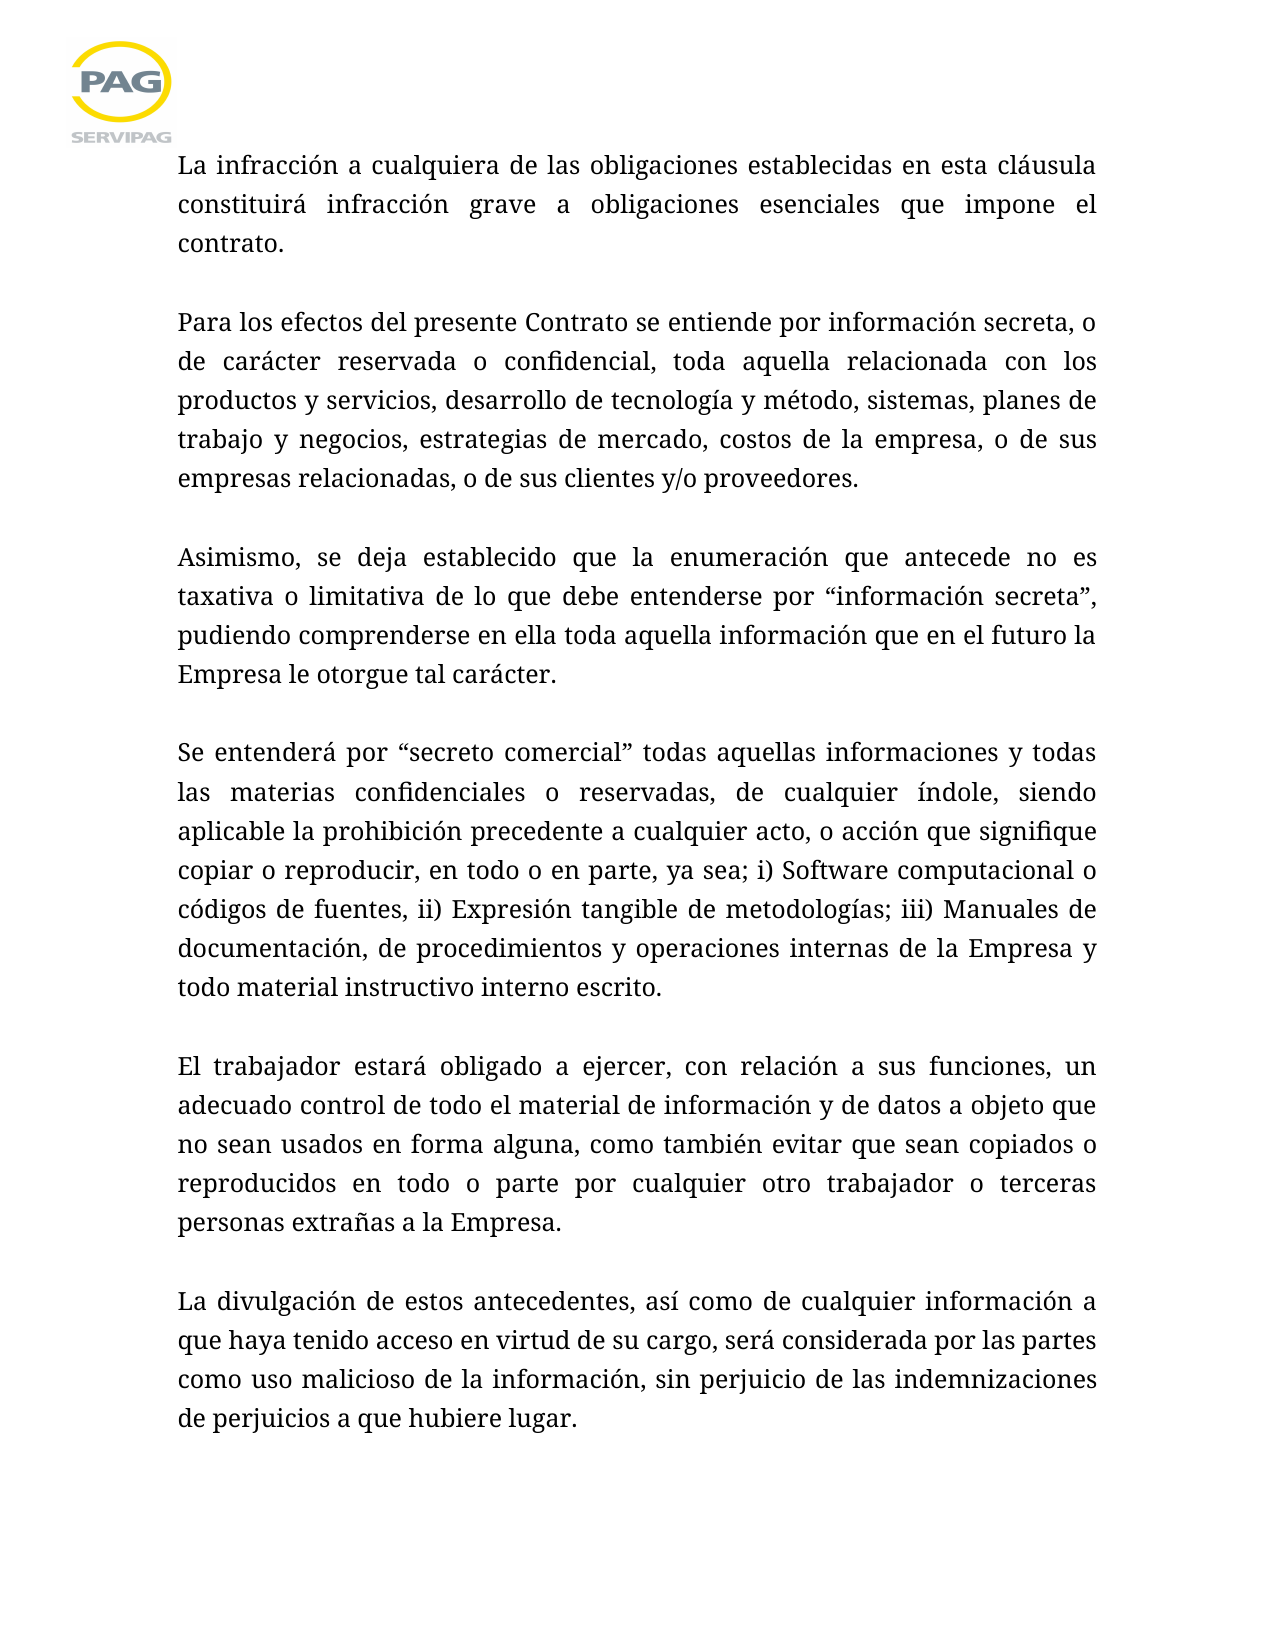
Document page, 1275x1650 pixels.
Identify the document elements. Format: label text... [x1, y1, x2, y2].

list Se entenderá por “secreto comercial” todas aquellas informaciones y todas las materias confidenciales o reservadas, de cualquier índole, siendo aplicable la prohibición precedente a cualquier acto, o acción que signifique copiar o reproducir, en todo o en parte, ya sea; i) Software computacional o códigos de fuentes, ii) Expresión tangible de metodologías; iii) Manuales de documentación, de procedimientos y operaciones internas de la Empresa y todo material instructivo interno escrito. [177, 735, 1098, 1004]
list La divulgación de estos antecedentes, así como de cualquier información a que haya tenido acceso en virtud de su cargo, será considerada por las partes como uso malicioso de la información, sin perjuicio de las indemnizaciones de perjuicios a que hubiere lugar. [177, 1283, 1098, 1435]
list Para los efectos del presente Contrato se entiende por información secreta, o de carácter reservada o confidencial, toda aquella relacionada con los productos y servicios, desarrollo de tecnología y método, sistemas, planes de trabajo y negocios, estrategias de mercado, costos de la empresa, o de sus empresas relacionadas, o de sus clientes y/o proveedores. [177, 304, 1098, 495]
picture [65, 37, 178, 148]
list Asimismo, se deja establecido que la enumeración que antecede no es taxativa o limitativa de lo que debe entenderse por “información secreta”, pudiendo comprenderse en ella toda aquella información que en el futuro la Empresa le otorgue tal carácter. [177, 539, 1098, 691]
list La infracción a cualquiera de las obligaciones establecidas en esta cláusula constituirá infracción grave a obligaciones esenciales que impone el contrato. [177, 148, 1098, 260]
list El trabajador estará obligado a ejercer, con relación a sus funciones, un adecuado control de todo el material de información y de datos a objeto que no sean usados en forma alguna, como también evitar que sean copiados o reproducidos en todo o parte por cualquier otro trabajador o terceras personas extrañas a la Empresa. [177, 1048, 1098, 1239]
